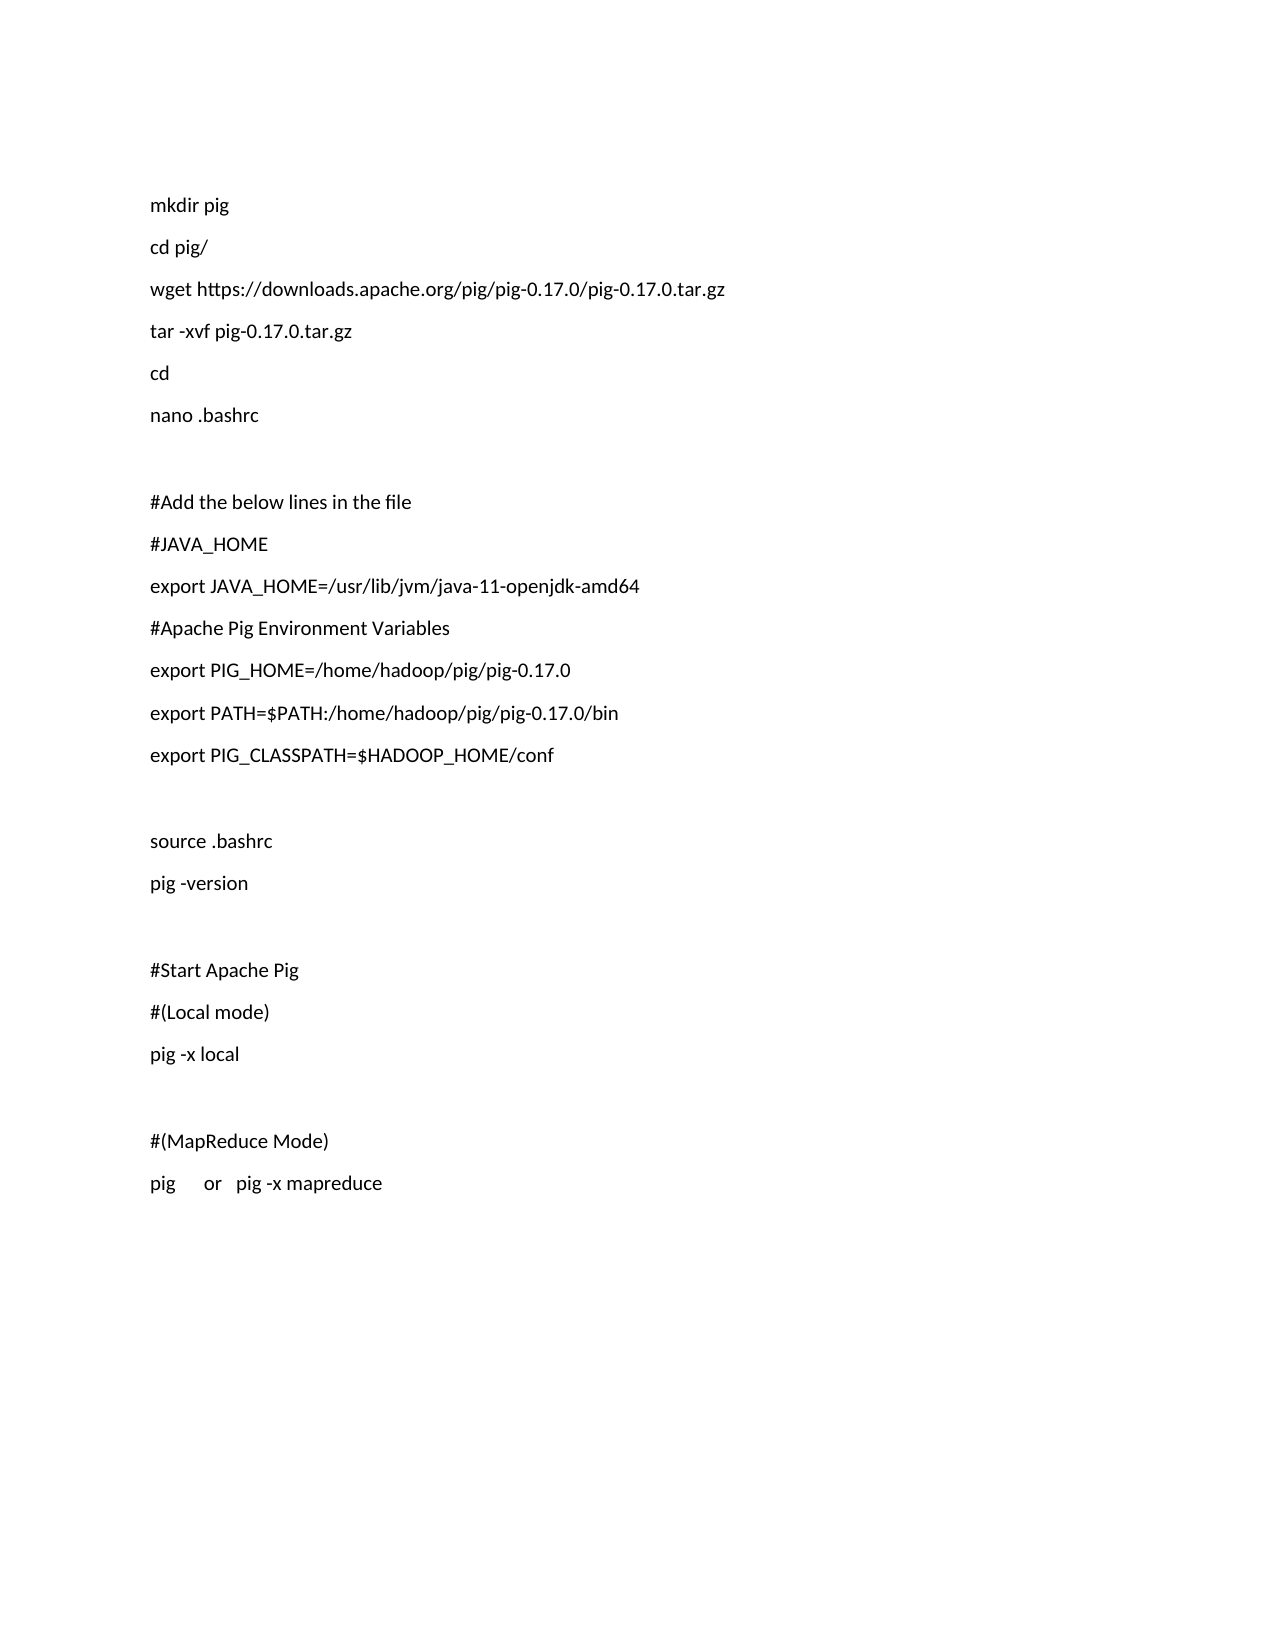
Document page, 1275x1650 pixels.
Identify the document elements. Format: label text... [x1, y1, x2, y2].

text #Add the below lines in the file [150, 489, 1125, 515]
text pig or pig -x mapreduce [150, 1170, 1125, 1196]
text export PIG_CLASSPATH=$HADOOP_HOME/conf [150, 742, 1125, 767]
text #Apache Pig Environment Variables [150, 616, 1125, 641]
text pig -version [150, 871, 1125, 896]
text #Start Apache Pig [150, 957, 1125, 983]
text source .bashrc [150, 828, 1125, 854]
text cd [150, 360, 1125, 386]
text export PIG_HOME=/home/hadoop/pig/pig-0.17.0 [150, 658, 1125, 683]
text pig -x local [150, 1042, 1125, 1067]
text #(MapReduce Mode) [150, 1128, 1125, 1154]
text nano .bashrc [150, 402, 1125, 428]
text wget https://downloads.apache.org/pig/pig-0.17.0/pig-0.17.0.tar.gz [150, 276, 1125, 302]
text mkdir pig [150, 192, 1125, 217]
text cd pig/ [150, 234, 1125, 259]
text #JAVA_HOME [150, 531, 1125, 557]
text #(Local mode) [150, 999, 1125, 1025]
text export PATH=$PATH:/home/hadoop/pig/pig-0.17.0/bin [150, 700, 1125, 725]
text export JAVA_HOME=/usr/lib/jvm/java-11-openjdk-amd64 [150, 573, 1125, 599]
text tar -xvf pig-0.17.0.tar.gz [150, 318, 1125, 344]
